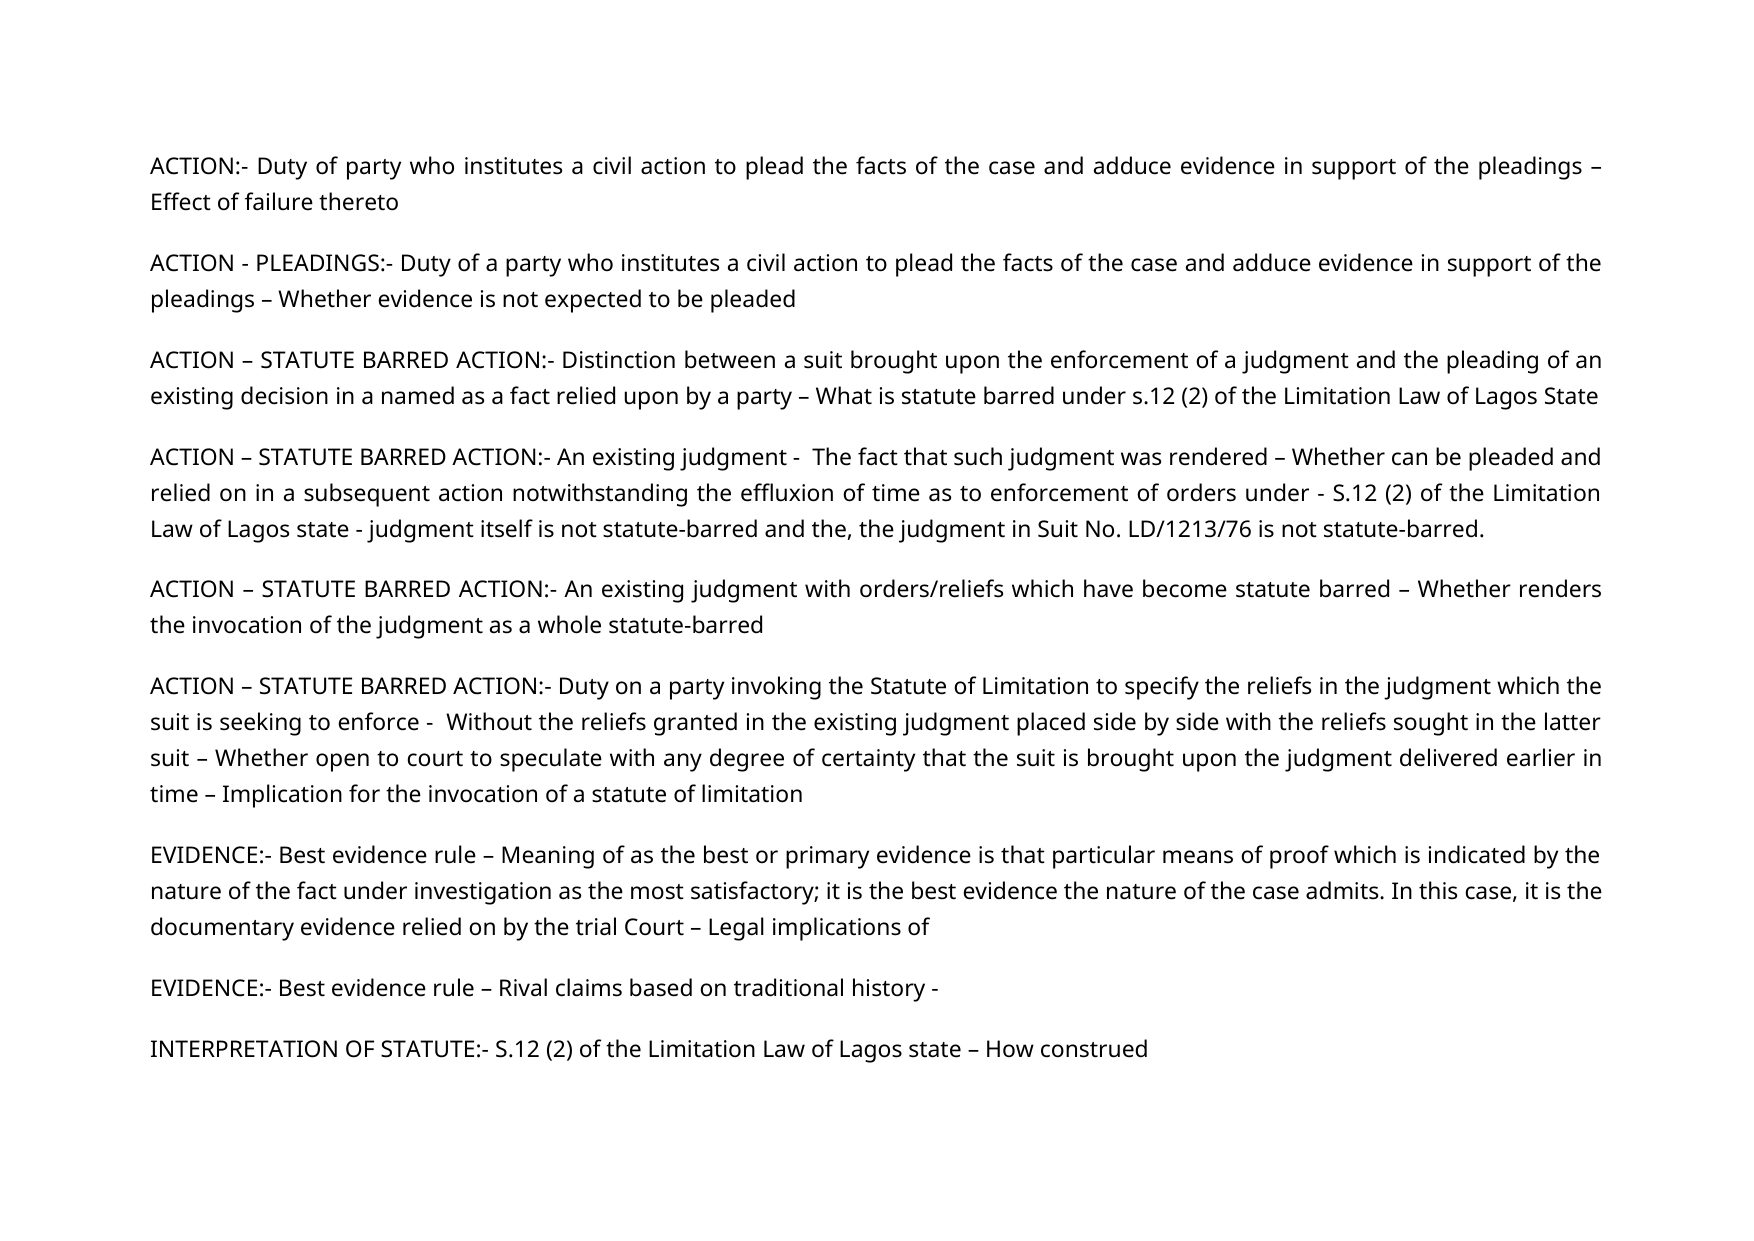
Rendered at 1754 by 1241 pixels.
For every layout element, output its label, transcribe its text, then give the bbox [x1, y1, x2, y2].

text ACTION – STATUTE BARRED ACTION:- Duty on a party invoking the Statute of Limitation to specify the reliefs in the judgment which the suit is seeking to enforce - Without the reliefs granted in the existing judgment placed side by side with the reliefs sought in the latter suit – Whether open to court to speculate with any degree of certainty that the suit is brought upon the judgment delivered earlier in time – Implication for the invocation of a statute of limitation [150, 670, 1604, 809]
text ACTION – STATUTE BARRED ACTION:- An existing judgment - The fact that such judgment was rendered – Whether can be pleaded and relied on in a subsequent action notwithstanding the effluxion of time as to enforcement of orders under - S.12 (2) of the Limitation Law of Lagos state - judgment itself is not statute-barred and the, the judgment in Suit No. LD/1213/76 is not statute-barred. [150, 441, 1604, 544]
text EVIDENCE:- Best evidence rule – Meaning of as the best or primary evidence is that particular means of proof which is indicated by the nature of the fact under investigation as the most satisfactory; it is the best evidence the nature of the case admits. In this case, it is the documentary evidence relied on by the trial Court – Legal implications of [150, 839, 1604, 942]
text ACTION – STATUTE BARRED ACTION:- Distinction between a suit brought upon the enforcement of a judgment and the pleading of an existing decision in a named as a fact relied upon by a party – What is statute barred under s.12 (2) of the Limitation Law of Lagos State [150, 344, 1604, 411]
text INTERPRETATION OF STATUTE:- S.12 (2) of the Limitation Law of Lagos state – How construed [150, 1033, 1604, 1064]
text ACTION:- Duty of party who institutes a civil action to plead the facts of the case and adduce evidence in support of the pleadings – Effect of failure thereto [150, 150, 1604, 217]
text ACTION - PLEADINGS:- Duty of a party who institutes a civil action to plead the facts of the case and adduce evidence in support of the pleadings – Whether evidence is not expected to be pleaded [150, 247, 1604, 314]
text EVIDENCE:- Best evidence rule – Rival claims based on traditional history - [150, 972, 1604, 1003]
text ACTION – STATUTE BARRED ACTION:- An existing judgment with orders/reliefs which have become statute barred – Whether renders the invocation of the judgment as a whole statute-barred [150, 573, 1604, 641]
